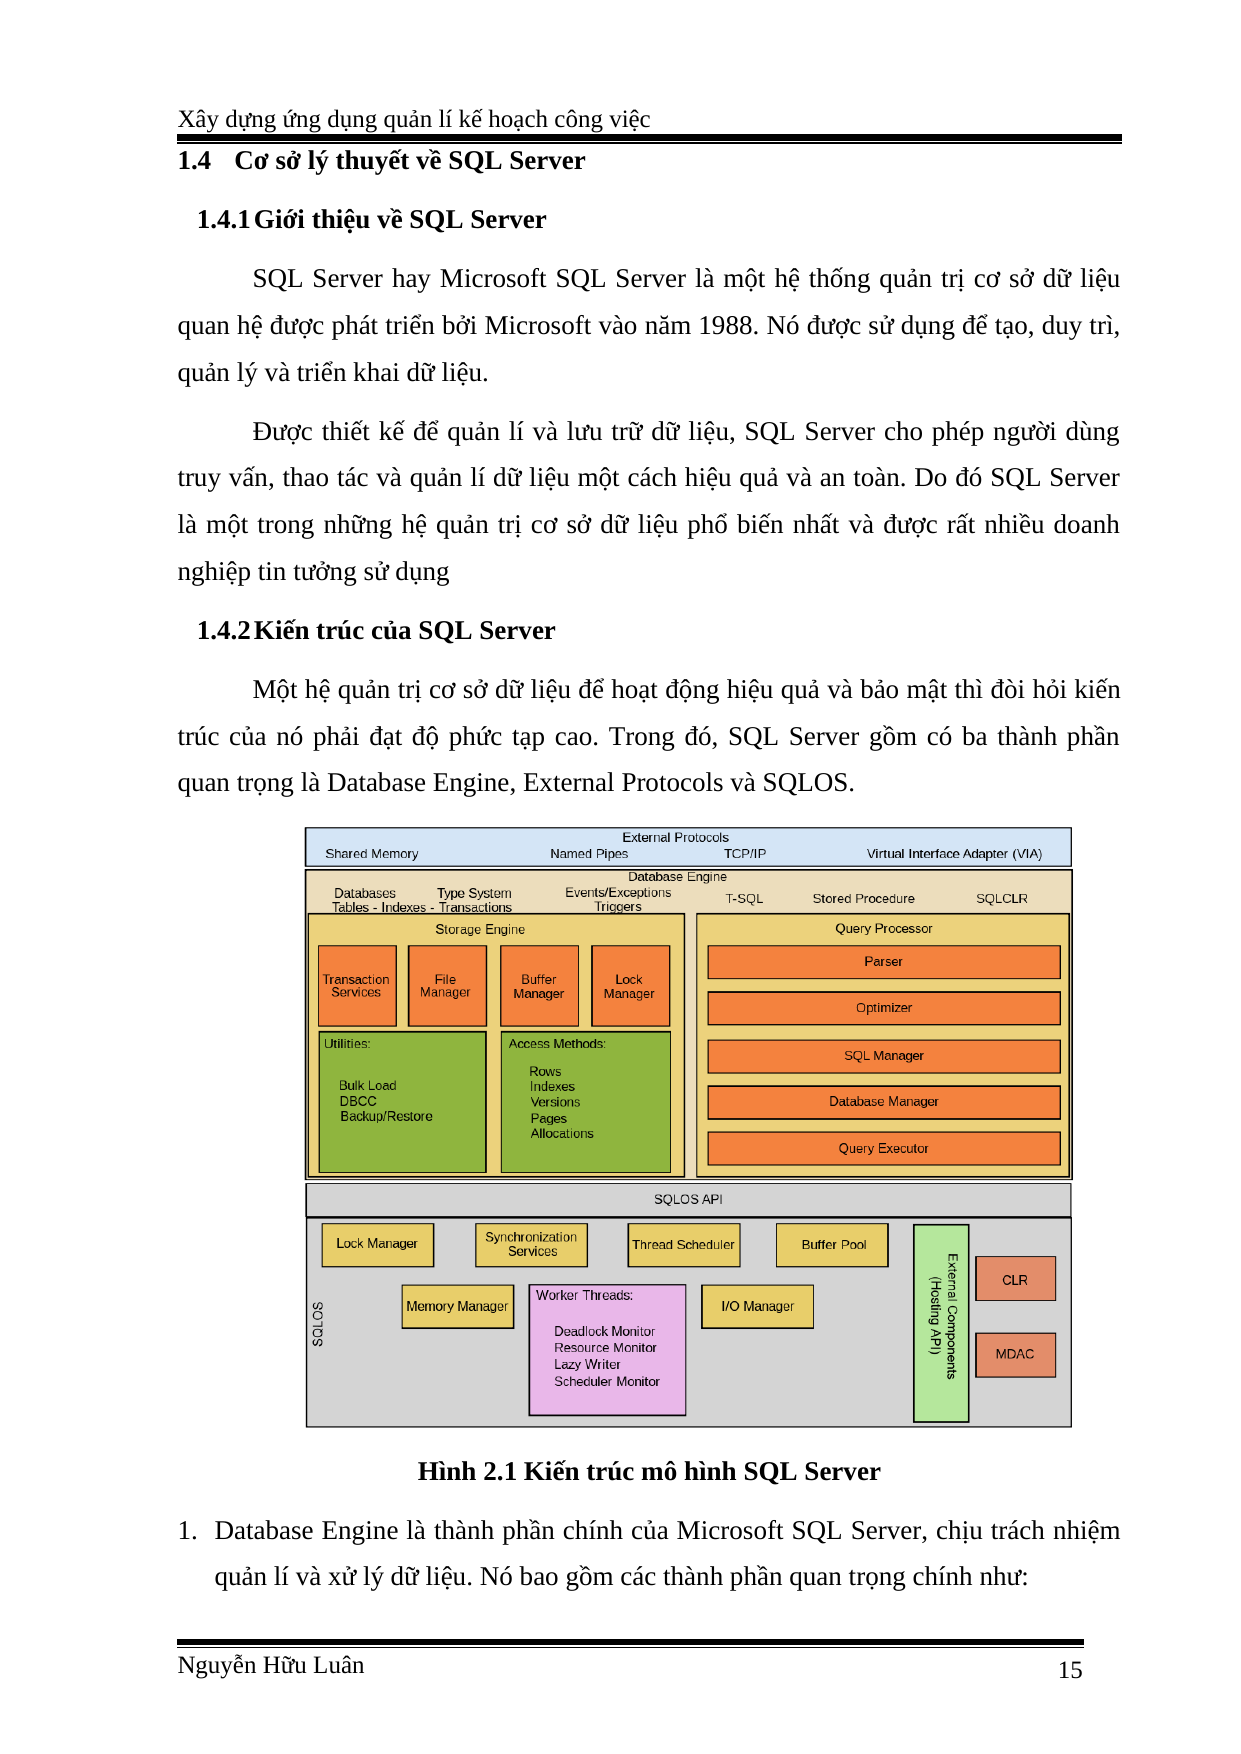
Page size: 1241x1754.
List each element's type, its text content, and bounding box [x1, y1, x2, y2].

text SQL Server hay Microsoft SQL Server là một hệ thống quản trị cơ sở dữ liệu quan hệ được phát triển bởi Microsoft vào năm 1988. Nó được sử dụng để tạo, duy trì, quản lý và triển khai dữ liệu. [177, 262, 1122, 387]
text Giới thiệu về SQL Server [197, 203, 1122, 234]
text Hình 2.1 Kiến trúc mô hình SQL Server [177, 1454, 1122, 1486]
subtitle Cơ sở lý thuyết về SQL Server [177, 144, 1122, 175]
text Được thiết kế để quản lí và lưu trữ dữ liệu, SQL Server cho phép người dùng truy vấn, thao tác và quản lí dữ liệu một cách hiệu quả và an toàn. Do đó SQL Server là một trong những hệ quản trị cơ sở dữ liệu phổ biến nhất và được rất nhiều doanh nghiệp tin tưởng sử dụng [177, 415, 1122, 586]
text Kiến trúc của SQL Server [197, 614, 1122, 645]
list Database Engine là thành phần chính của Microsoft SQL Server, chịu trách nhiệm quản lí và xử lý dữ liệu. Nó bao gồm các thành phần quan trọng chính như: [177, 1514, 1122, 1592]
picture [300, 825, 1074, 1428]
text Một hệ quản trị cơ sở dữ liệu để hoạt động hiệu quả và bảo mật thì đòi hỏi kiến trúc của nó phải đạt độ phức tạp cao. Trong đó, SQL Server gồm có ba thành phần quan trọng là Database Engine, External Protocols và SQLOS. [177, 673, 1122, 798]
